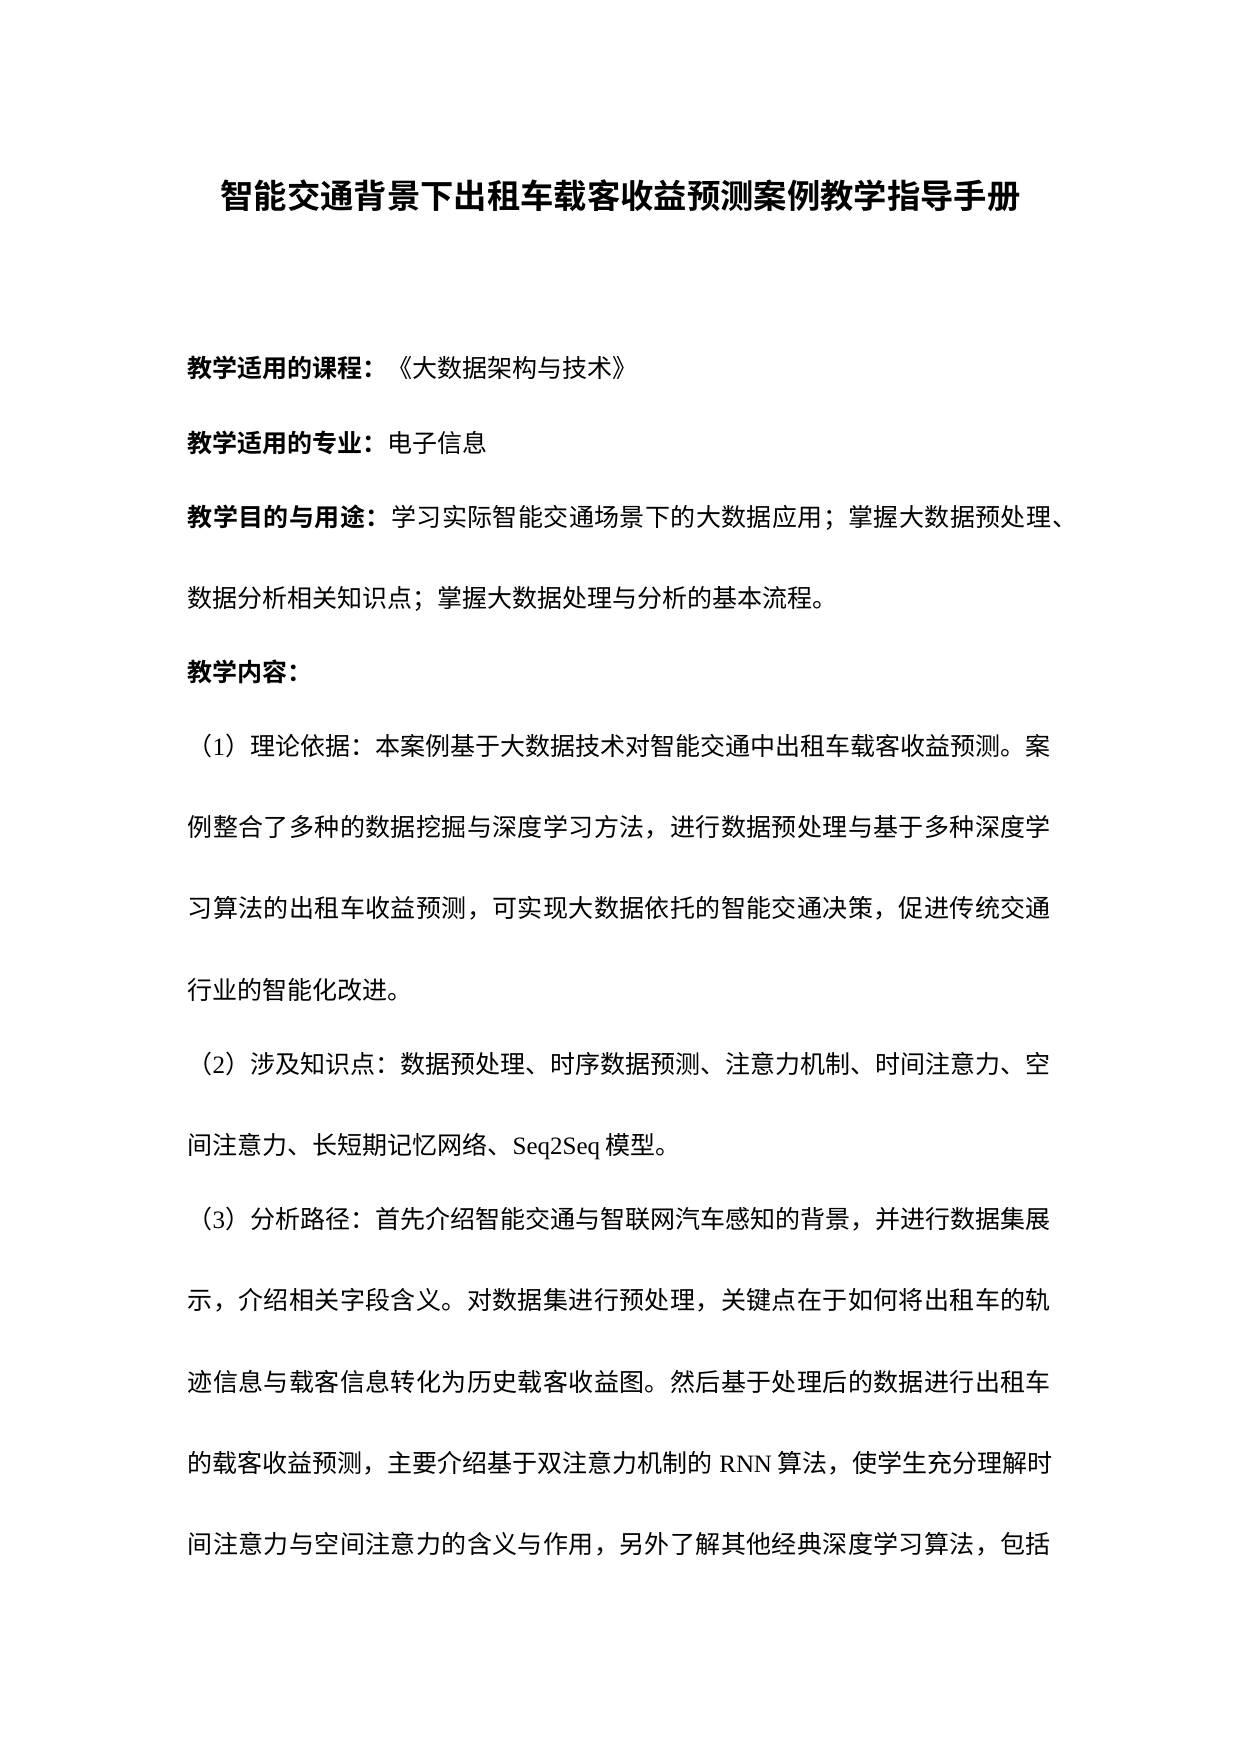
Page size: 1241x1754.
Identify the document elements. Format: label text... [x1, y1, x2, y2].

text （1）理论依据：本案例基于大数据技术对智能交通中出租车载客收益预测。案例整合了多种的数据挖掘与深度学习方法，进行数据预处理与基于多种深度学习算法的出租车收益预测，可实现大数据依托的智能交通决策，促进传统交通行业的智能化改进。 [187, 712, 1053, 1021]
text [187, 1185, 1053, 1575]
subtitle 智能交通背景下出租车载客收益预测案例教学指导手册 [187, 162, 1053, 227]
text 教学适用的课程：《大数据架构与技术》 [187, 334, 1053, 399]
text （2）涉及知识点：数据预处理、时序数据预测、注意力机制、时间注意力、空间注意力、长短期记忆网络、Seq2Seq模型。 [187, 1030, 1053, 1176]
text 教学内容： [187, 638, 1053, 703]
text 教学目的与用途：学习实际智能交通场景下的大数据应用；掌握大数据预处理、数据分析相关知识点；掌握大数据处理与分析的基本流程。 [187, 483, 1053, 629]
text 教学适用的专业：电子信息 [187, 409, 1053, 474]
